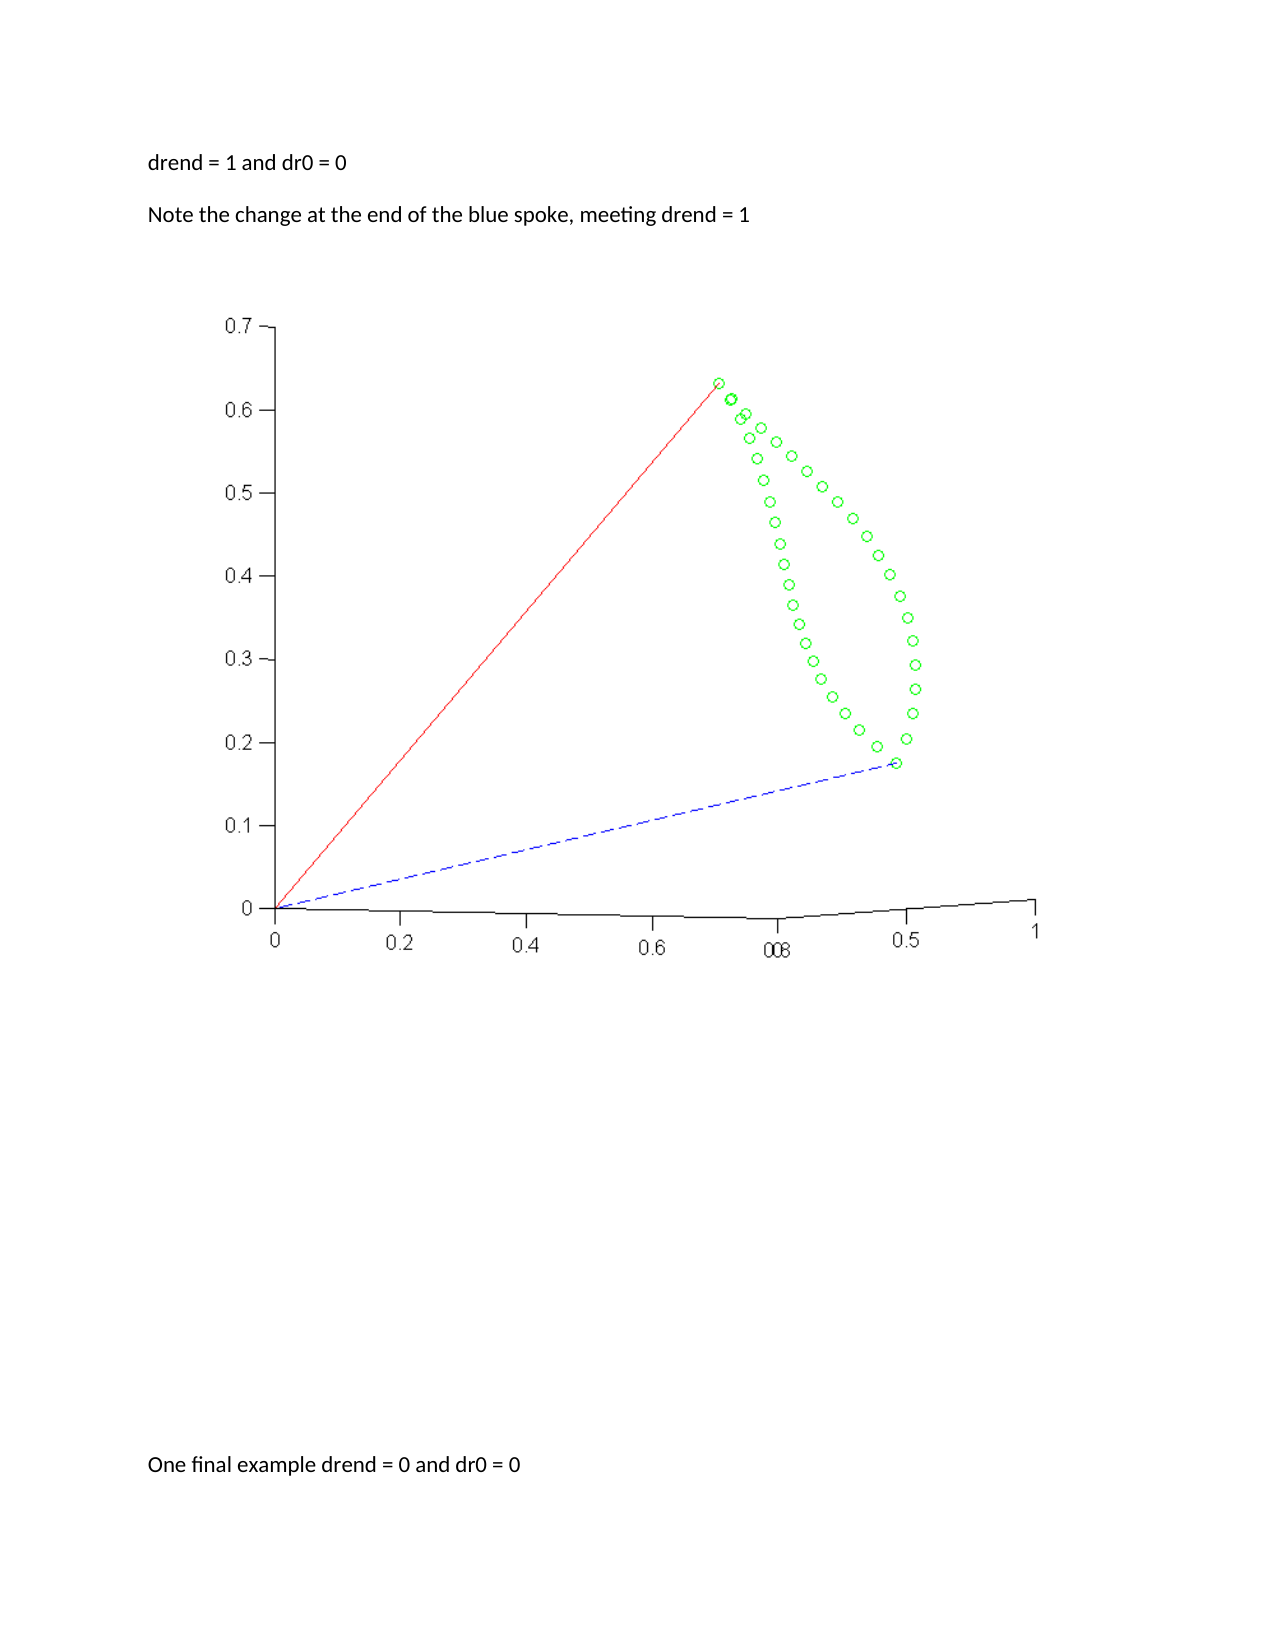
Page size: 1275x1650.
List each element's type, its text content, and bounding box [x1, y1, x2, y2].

text drend = 1 and dr0 = 0 [148, 148, 1127, 176]
text One final example drend = 0 and dr0 = 0 [148, 1450, 1127, 1478]
text Note the change at the end of the blue spoke, meeting drend = 1 [148, 201, 1127, 229]
picture [147, 253, 1128, 1001]
